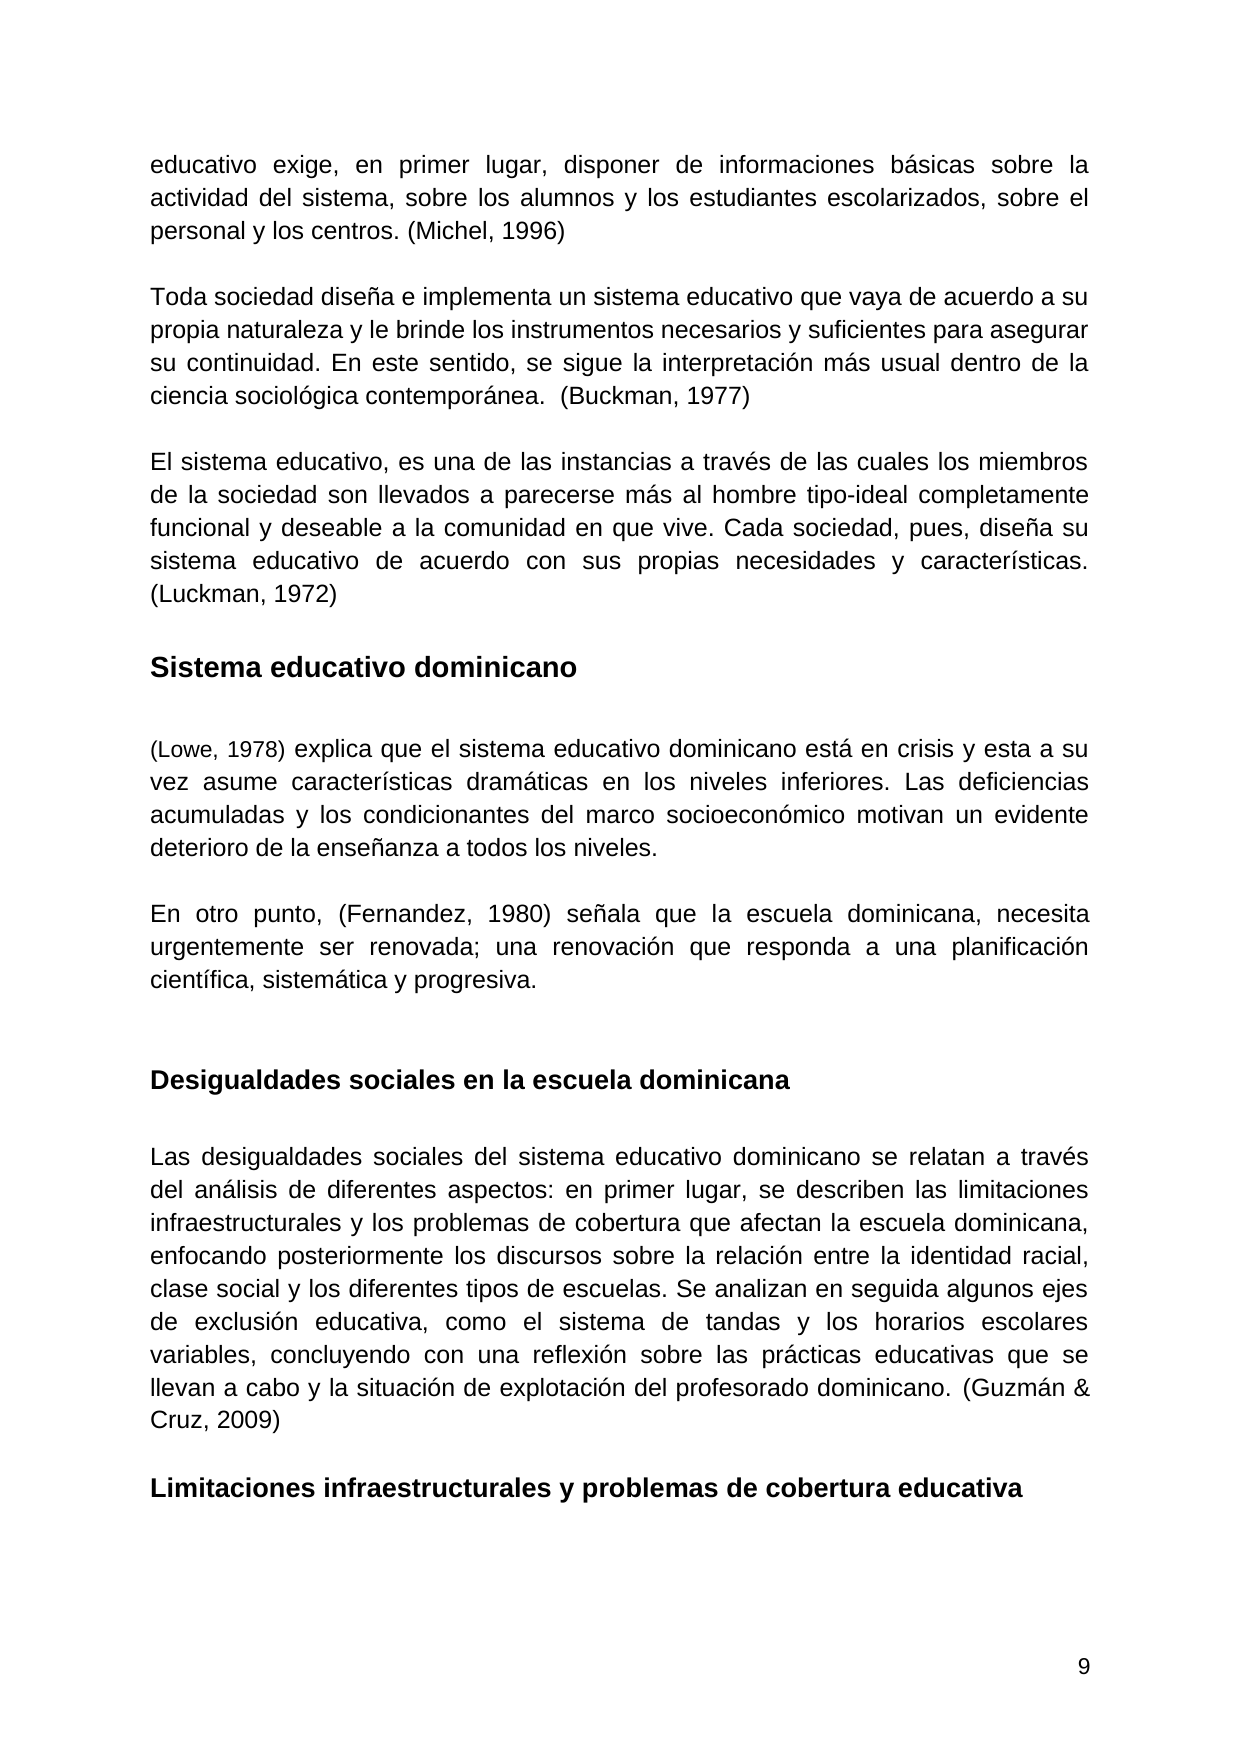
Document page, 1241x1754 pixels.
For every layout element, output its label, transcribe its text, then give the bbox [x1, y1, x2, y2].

subtitle Sistema educativo dominicano [150, 650, 1090, 683]
subtitle Desigualdades sociales en la escuela dominicana [150, 1064, 1090, 1096]
text Las desigualdades sociales del sistema educativo dominicano se relatan a través del análisis de diferentes aspectos: en primer lugar, se describen las limitaciones infraestructurales y los problemas de cobertura que afectan la escuela dominicana, enfocando posteriormente los discursos sobre la relación entre la identidad racial, clase social y los diferentes tipos de escuelas. Se analizan en seguida algunos ejes de exclusión educativa, como el sistema de tandas y los horarios escolares variables, concluyendo con una reflexión sobre las prácticas educativas que se llevan a cabo y la situación de explotación del profesorado dominicano. [150, 1142, 1090, 1434]
text En otro punto, señala que la escuela dominicana, necesita urgentemente ser renovada; una renovación que responda a una planificación científica, sistemática y progresiva. [150, 899, 1090, 994]
text explica que el sistema educativo dominicano está en crisis y esta a su vez asume características dramáticas en los niveles inferiores. Las deficiencias acumuladas y los condicionantes del marco socioeconómico motivan un evidente deterioro de la enseñanza a todos los niveles. [150, 734, 1090, 862]
text El sistema educativo, es una de las instancias a través de las cuales los miembros de la sociedad son llevados a parecerse más al hombre tipo-ideal completamente funcional y deseable a la comunidad en que vive. Cada sociedad, pues, diseña su sistema educativo de acuerdo con sus propias necesidades y características. [150, 447, 1090, 608]
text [150, 150, 1090, 245]
text Toda sociedad diseña e implementa un sistema educativo que vaya de acuerdo a su propia naturaleza y le brinde los instrumentos necesarios y suficientes para asegurar su continuidad. En este sentido, se sigue la interpretación más usual dentro de la ciencia sociológica contemporánea. [150, 282, 1090, 410]
subtitle Limitaciones infraestructurales y problemas de cobertura educativa [150, 1472, 1090, 1503]
